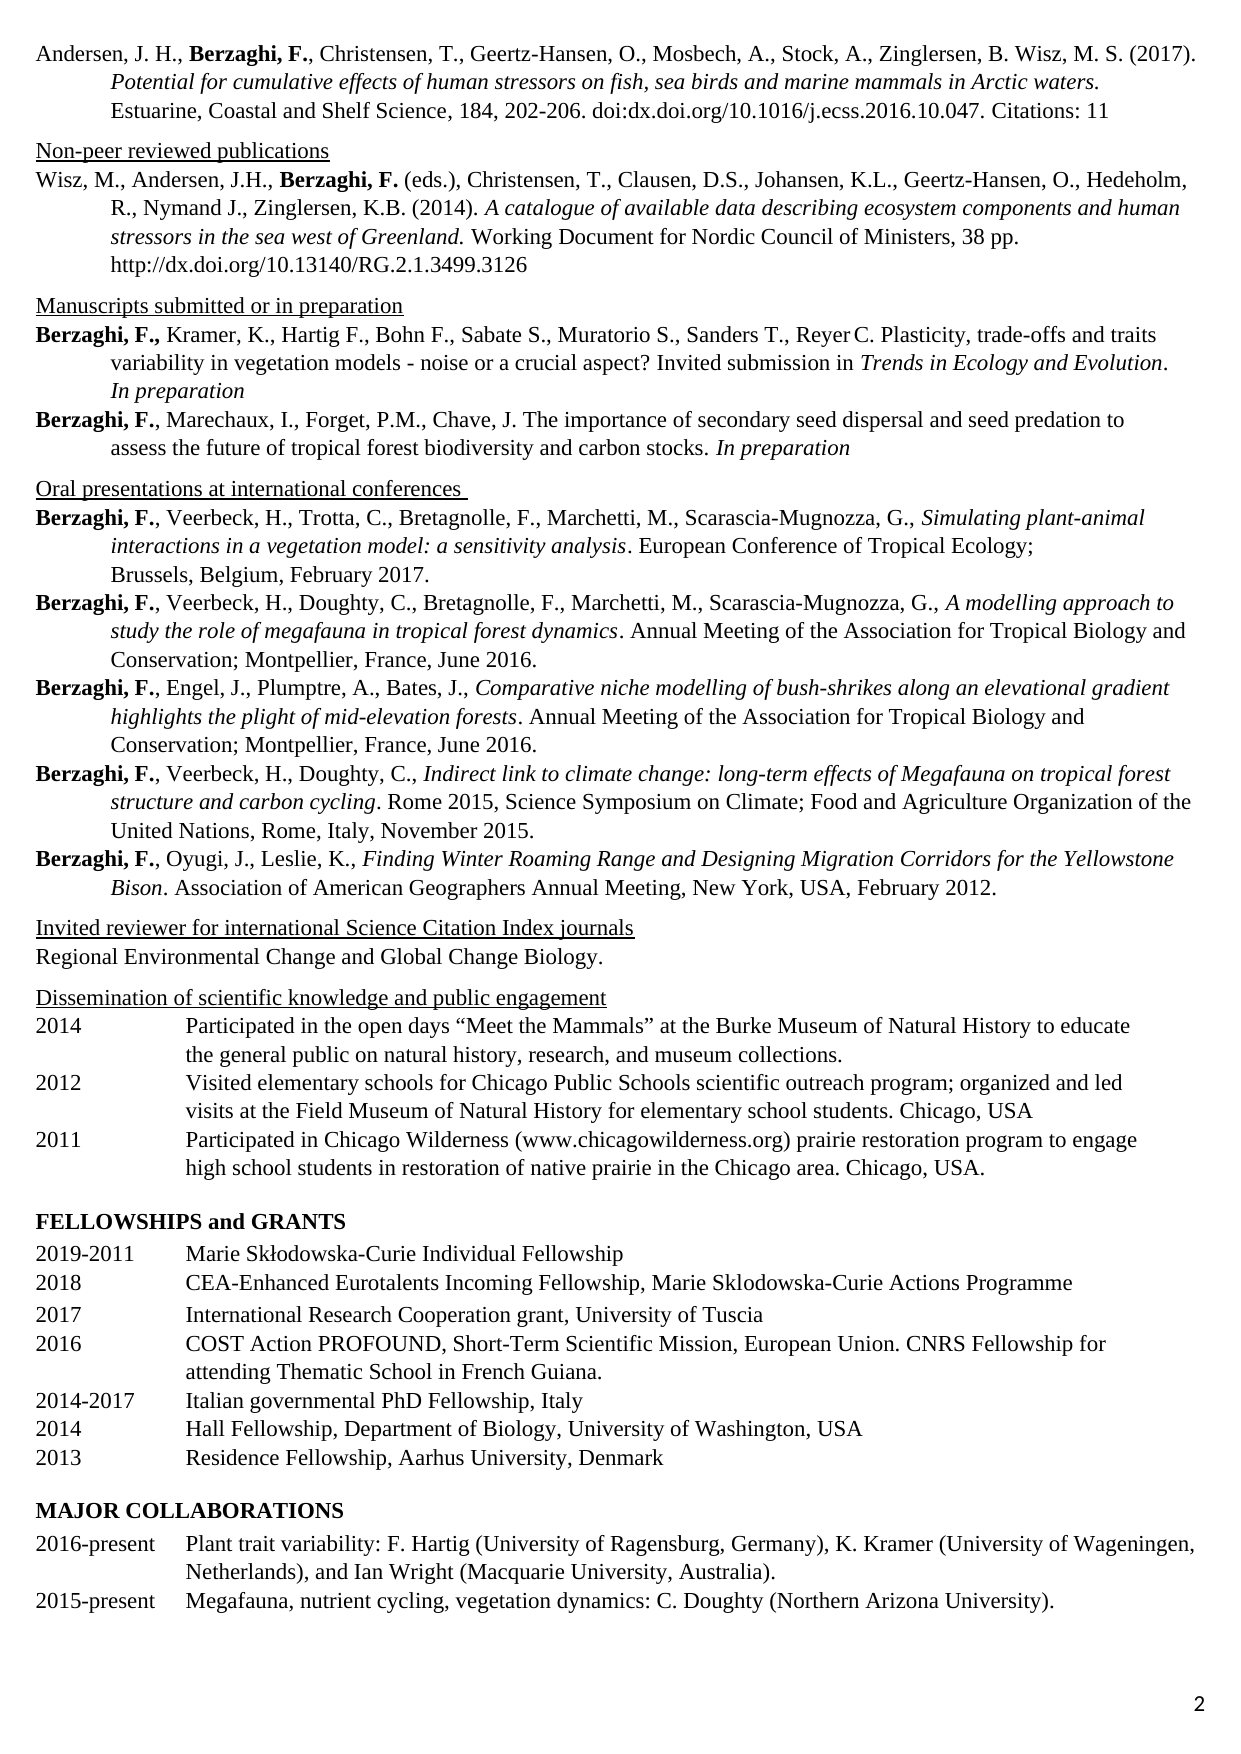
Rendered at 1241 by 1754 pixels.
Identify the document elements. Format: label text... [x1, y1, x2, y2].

text Dissemination of scientific knowledge and public engagement 2014 Participated in the open days “Meet the Mammals” at the Burke Museum of Natural History to educate the general public on natural history, research, and museum collections. 2012 Visited elementary schools for Chicago Public Schools scientific outreach program; organized and led visits at the Field Museum of Natural History for elementary school students. Chicago, USA 2011 Participated in Chicago Wilderness (www.chicagowilderness.org) prairie restoration program to engage high school students in restoration of native prairie in the Chicago area. Chicago, USA. [35, 984, 1205, 1181]
text Manuscripts submitted or in preparation Berzaghi, F., Kramer, K., Hartig F., Bohn F., Sabate S., Muratorio S., Sanders T., Reyer C. Plasticity, trade-offs and traits variability in vegetation models - noise or a crucial aspect? Invited submission in Trends in Ecology and Evolution. In preparation Berzaghi, F., Marechaux, I., Forget, P.M., Chave, J. The importance of secondary seed dispersal and seed predation to assess the future of tropical forest biodiversity and carbon stocks. In preparation [35, 292, 1205, 461]
text Oral presentations at international conferences Berzaghi, F., Veerbeck, H., Trotta, C., Bretagnolle, F., Marchetti, M., Scarascia-Mugnozza, G., Simulating plant-animal interactions in a vegetation model: a sensitivity analysis. European Conference of Tropical Ecology; Brussels, Belgium, February 2017. Berzaghi, F., Veerbeck, H., Doughty, C., Bretagnolle, F., Marchetti, M., Scarascia-Mugnozza, G., A modelling approach to study the role of megafauna in tropical forest dynamics. Annual Meeting of the Association for Tropical Biology and Conservation; Montpellier, France, June 2016. Berzaghi, F., Engel, J., Plumptre, A., Bates, J., Comparative niche modelling of bush-shrikes along an elevational gradient highlights the plight of mid-elevation forests. Annual Meeting of the Association for Tropical Biology and Conservation; Montpellier, France, June 2016. Berzaghi, F., Veerbeck, H., Doughty, C., Indirect link to climate change: long-term effects of Megafauna on tropical forest structure and carbon cycling. Rome 2015, Science Symposium on Climate; Food and Agriculture Organization of the United Nations, Rome, Italy, November 2015. Berzaghi, F., Oyugi, J., Leslie, K., Finding Winter Roaming Range and Designing Migration Corridors for the Yellowstone Bison. Association of American Geographers Annual Meeting, New York, USA, February 2012. [35, 475, 1205, 900]
text Andersen, J. H., Berzaghi, F., Christensen, T., Geertz-Hansen, O., Mosbech, A., Stock, A., Zinglersen, B. Wisz, M. S. (2017). Potential for cumulative effects of human stressors on fish, sea birds and marine mammals in Arctic waters. Estuarine, Coastal and Shelf Science, 184, 202-206. doi:dx.doi.org/10.1016/j.ecss.2016.10.047. Citations: 11 [35, 40, 1205, 123]
text Non-peer reviewed publications Wisz, M., Andersen, J.H., Berzaghi, F. (eds.), Christensen, T., Clausen, D.S., Johansen, K.L., Geertz-Hansen, O., Hedeholm, R., Nymand J., Zinglersen, K.B. (2014). A catalogue of available data describing ecosystem components and human stressors in the sea west of Greenland. Working Document for Nordic Council of Ministers, 38 pp. http://dx.doi.org/10.13140/RG.2.1.3499.3126 [35, 138, 1205, 278]
text Regional Environmental Change and Global Change Biology. [35, 943, 1205, 969]
text MAJOR COLLABORATIONS [35, 1497, 1205, 1523]
text Invited reviewer for international Science Citation Index journals [35, 914, 1205, 941]
text 2019-2011 Marie Skłodowska-Curie Individual Fellowship 2018 CEA-Enhanced Eurotalents Incoming Fellowship, Marie Skl​odowska-Curie Actions Programme [35, 1241, 1205, 1295]
text 2017 International Research Cooperation grant, University of Tuscia 2016 COST Action PROFOUND, Short-Term Scientific Mission, European Union. CNRS Fellowship for attending Thematic School in French Guiana. 2014-2017 Italian governmental PhD Fellowship, Italy 2014 Hall Fellowship, Department of Biology, University of Washington, USA 2013 Residence Fellowship, Aarhus University, Denmark [35, 1302, 1205, 1470]
text 2016-present Plant trait variability: F. Hartig (University of Ragensburg, Germany), K. Kramer (University of Wageningen, Netherlands), and Ian Wright (Macquarie University, Australia). 2015-present Megafauna, nutrient cycling, vegetation dynamics: C. Doughty (Northern Arizona University). [35, 1530, 1205, 1613]
text FELLOWSHIPS and GRANTS [35, 1208, 1205, 1234]
